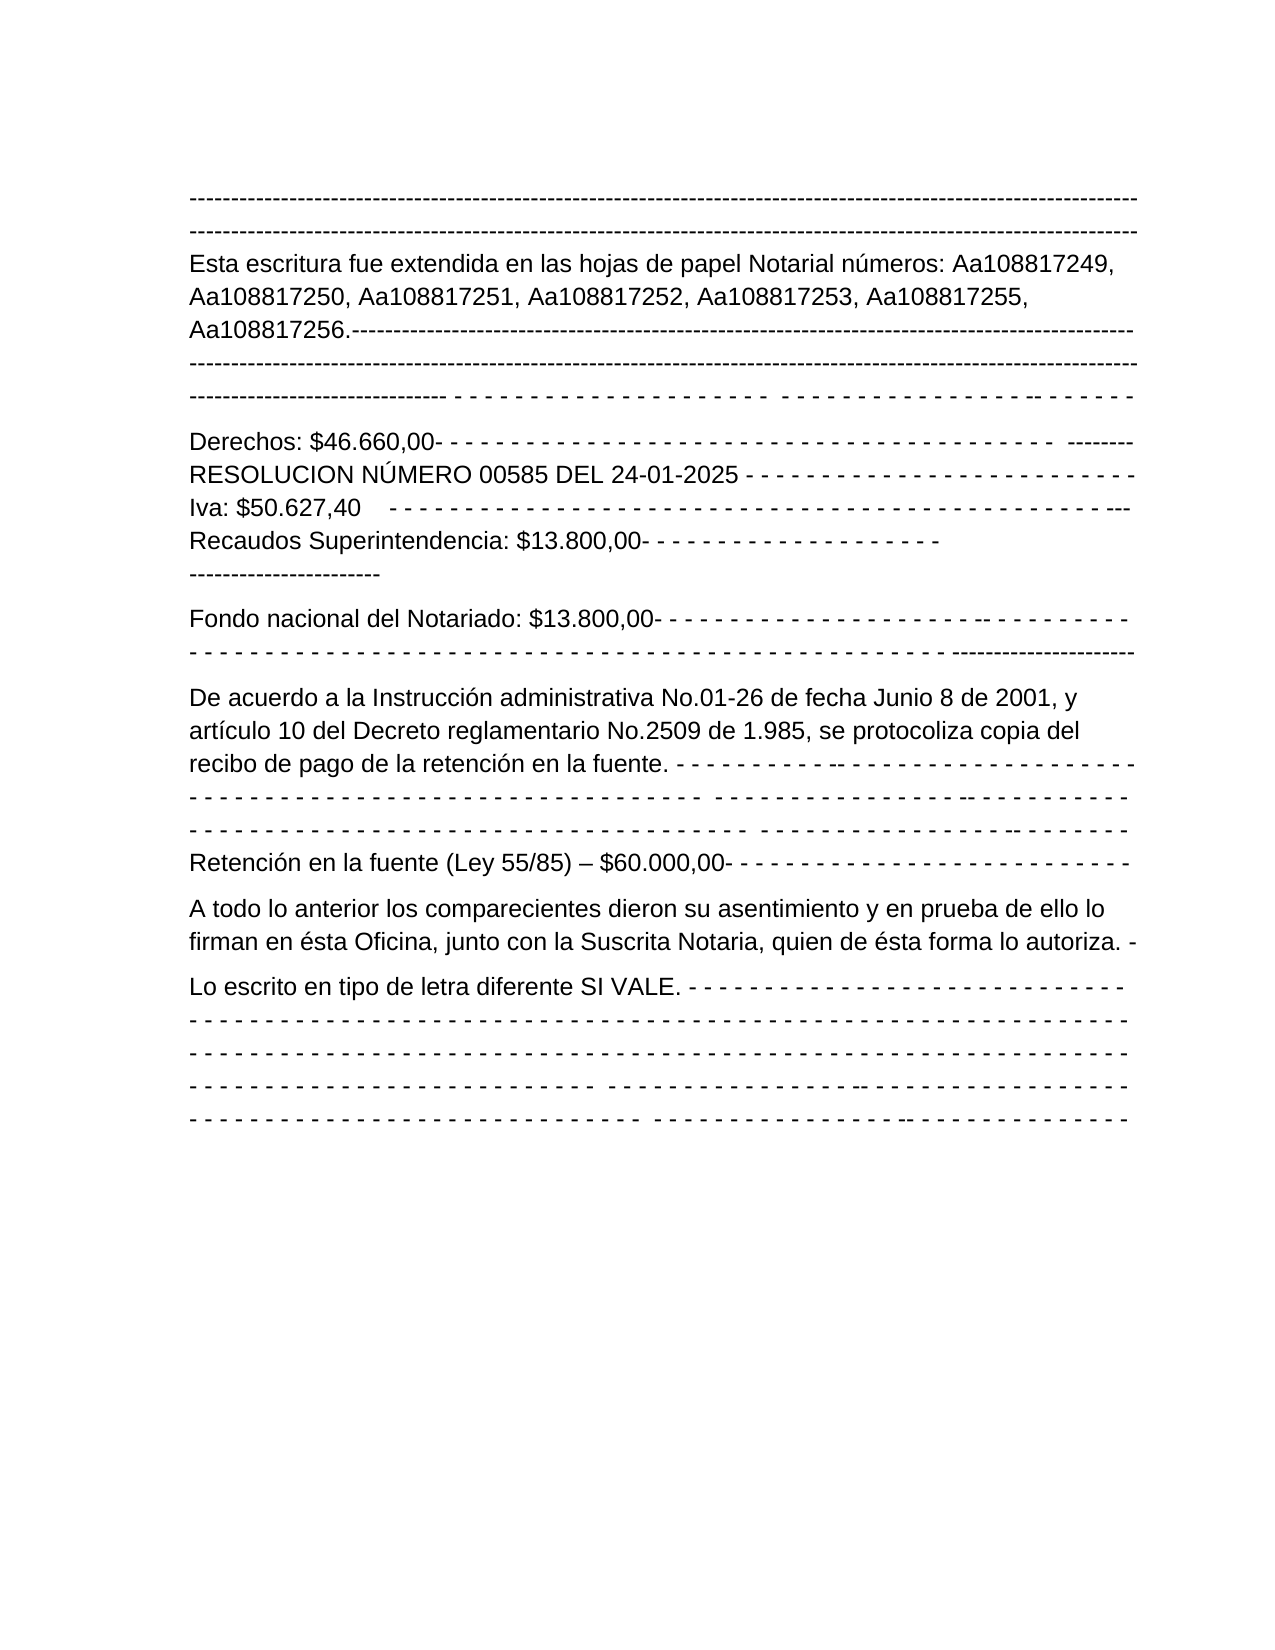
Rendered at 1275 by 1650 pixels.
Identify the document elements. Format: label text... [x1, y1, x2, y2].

text Lo escrito en tipo de letra diferente SI VALE. - - - - - - - - - - - - - - - - - - - - - - - - - - - - - - - - - - - - - - - - - - - - - - - - - - - - - - - - - - - - - - - - - - - - - - - - - - - - - - - - - - - - - - - - - - - - - - - - - - - - - - - - - - - - - - - - - - - - - - - - - - - - - - - - - - - - - - - - - - - - - - - - - - - - - - - - - - - - - - - - - - - - - - - - - - - - - - - - - - - - - - - - - - - - - - - - - - - - -- - - - - - - - - - - - - - - - - - - - - - - - - - - - - - - - - - - - - - - - - - - - - - - - - - - - - - - - - - - - - - - - -- - - - - - - - - - - - - - - [189, 972, 1139, 1133]
text De acuerdo a la Instrucción administrativa No.01-26 de fecha Junio 8 de 2001, y artículo 10 del Decreto reglamentario No.2509 de 1.985, se protocoliza copia del recibo de pago de la retención en la fuente. - - - - - - - - - - -- - - - - - - - - - - - - - - - - - - - - - - - - - - - - - - - - - - - - - - - - - - - - - - - - - - - - - - - - - - - - - - - - - - - - - -- - - - - - - - - - - - - - - - - - - - - - - - - - - - - - - - - - - - - - - - - - - - - - - - - - - - - - - - - - - - - - - - -- - - - - - - - Retención en la fuente (Ley 55/85) – $60.000,00- - - - - - - - - - - - - - - - - - - - - - - - - - - [189, 683, 1139, 877]
text Fondo nacional del Notariado: $13.800,00- - - - - - - - - - - - - - - - - - - - - -- - - - - - - - - - - - - - - - - - - - - - - - - - - - - - - - - - - - - - - - - - - - - - - - - - - - - - - - - - - - ---------------------- [189, 604, 1139, 666]
text A todo lo anterior los comparecientes dieron su asentimiento y en prueba de ello lo firman en ésta Oficina, junto con la Suscrita Notaria, quien de ésta forma lo autoriza. - [189, 893, 1139, 955]
